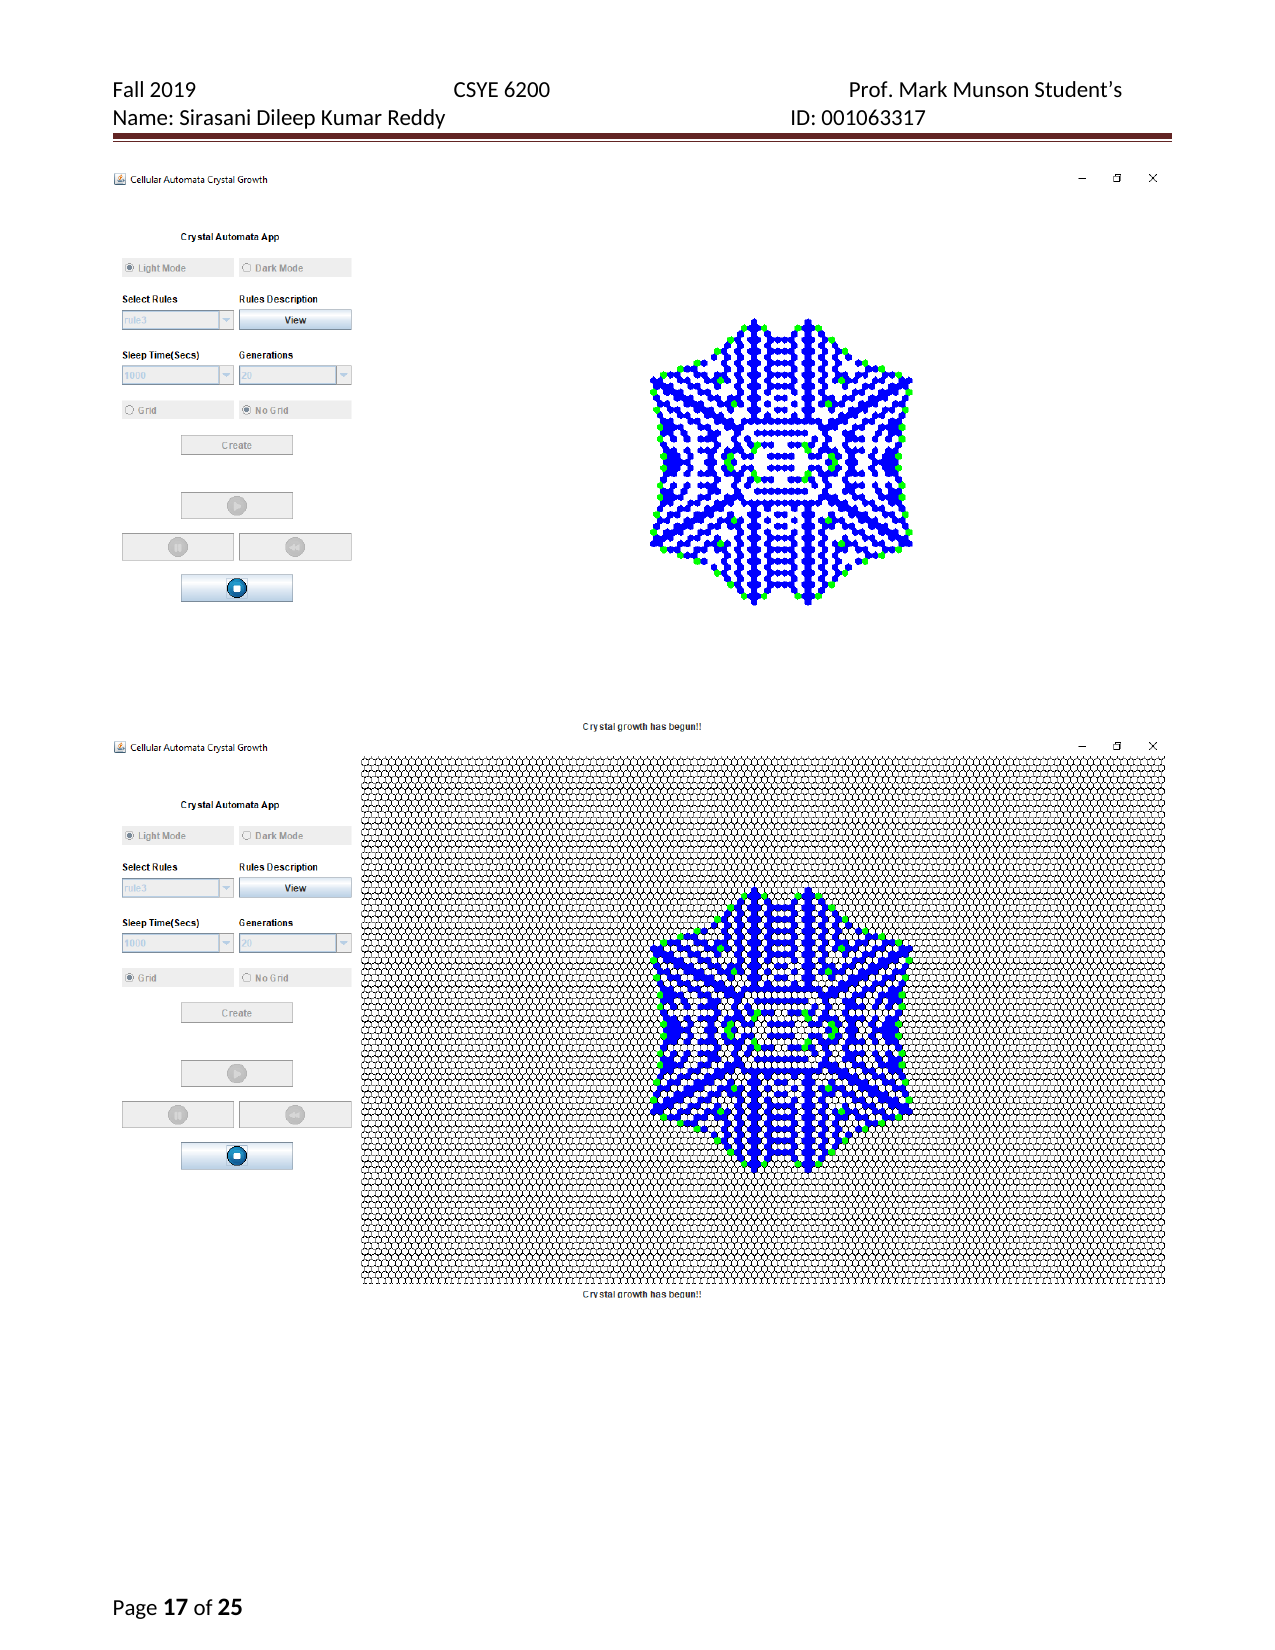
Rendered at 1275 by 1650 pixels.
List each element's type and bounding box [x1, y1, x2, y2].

picture [112, 738, 1172, 1298]
picture [112, 170, 1172, 735]
